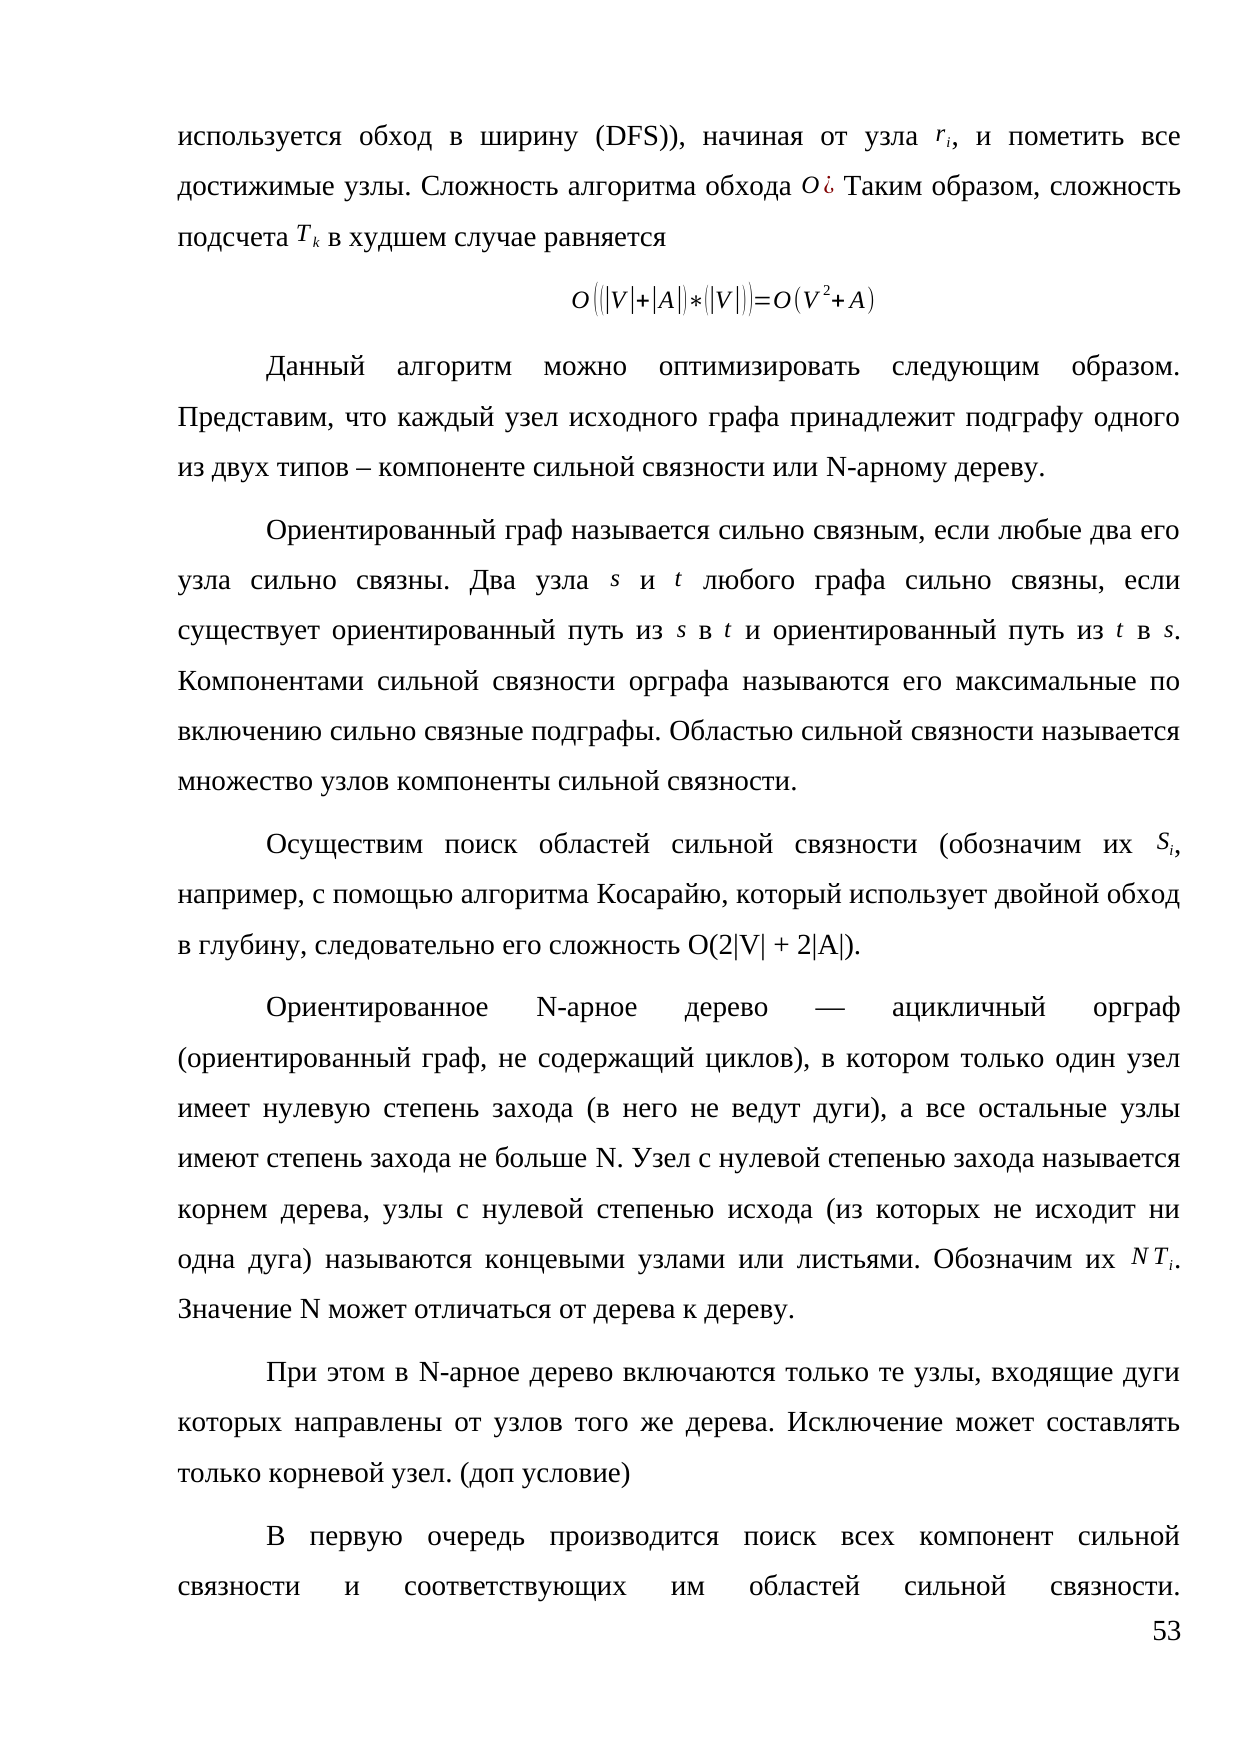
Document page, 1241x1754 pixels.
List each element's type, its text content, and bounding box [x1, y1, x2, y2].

text Осуществим поиск областей сильной связности (обозначим их , например, с помощью алгоритма Косарайю, который использует двойной обход в глубину, следовательно его сложность O(2|V| + 2|A|). [177, 826, 1181, 960]
text Ориентированное N-арное дерево — ацикличный орграф (ориентированный граф, не содержащий циклов), в котором только один узел имеет нулевую степень захода (в него не ведут дуги), а все остальные узлы имеют степень захода не больше N. Узел с нулевой степенью захода называется корнем дерева, узлы с нулевой степенью исхода (из которых не исходит ни одна дуга) называются концевыми узлами или листьями. Обозначим их . Значение N может отличаться от дерева к дереву. [177, 989, 1181, 1325]
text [177, 118, 1181, 252]
text При этом в N-арное дерево включаются только те узлы, входящие дуги которых направлены от узлов того же дерева. Исключение может составлять только корневой узел. (доп условие) [177, 1354, 1181, 1488]
text Ориентированный граф называется сильно связным, если любые два его узла сильно связны. Два узла и любого графа сильно связны, если существует ориентированный путь из в и ориентированный путь из в . Компонентами сильной связности орграфа называются его максимальные по включению сильно связные подграфы. Областью сильной связности называется множество узлов компоненты сильной связности. [177, 512, 1181, 797]
text Данный алгоритм можно оптимизировать следующим образом. Представим, что каждый узел исходного графа принадлежит подграфу одного из двух типов – компоненте сильной связности или N-арному дереву. [177, 348, 1181, 482]
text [177, 1518, 1181, 1602]
